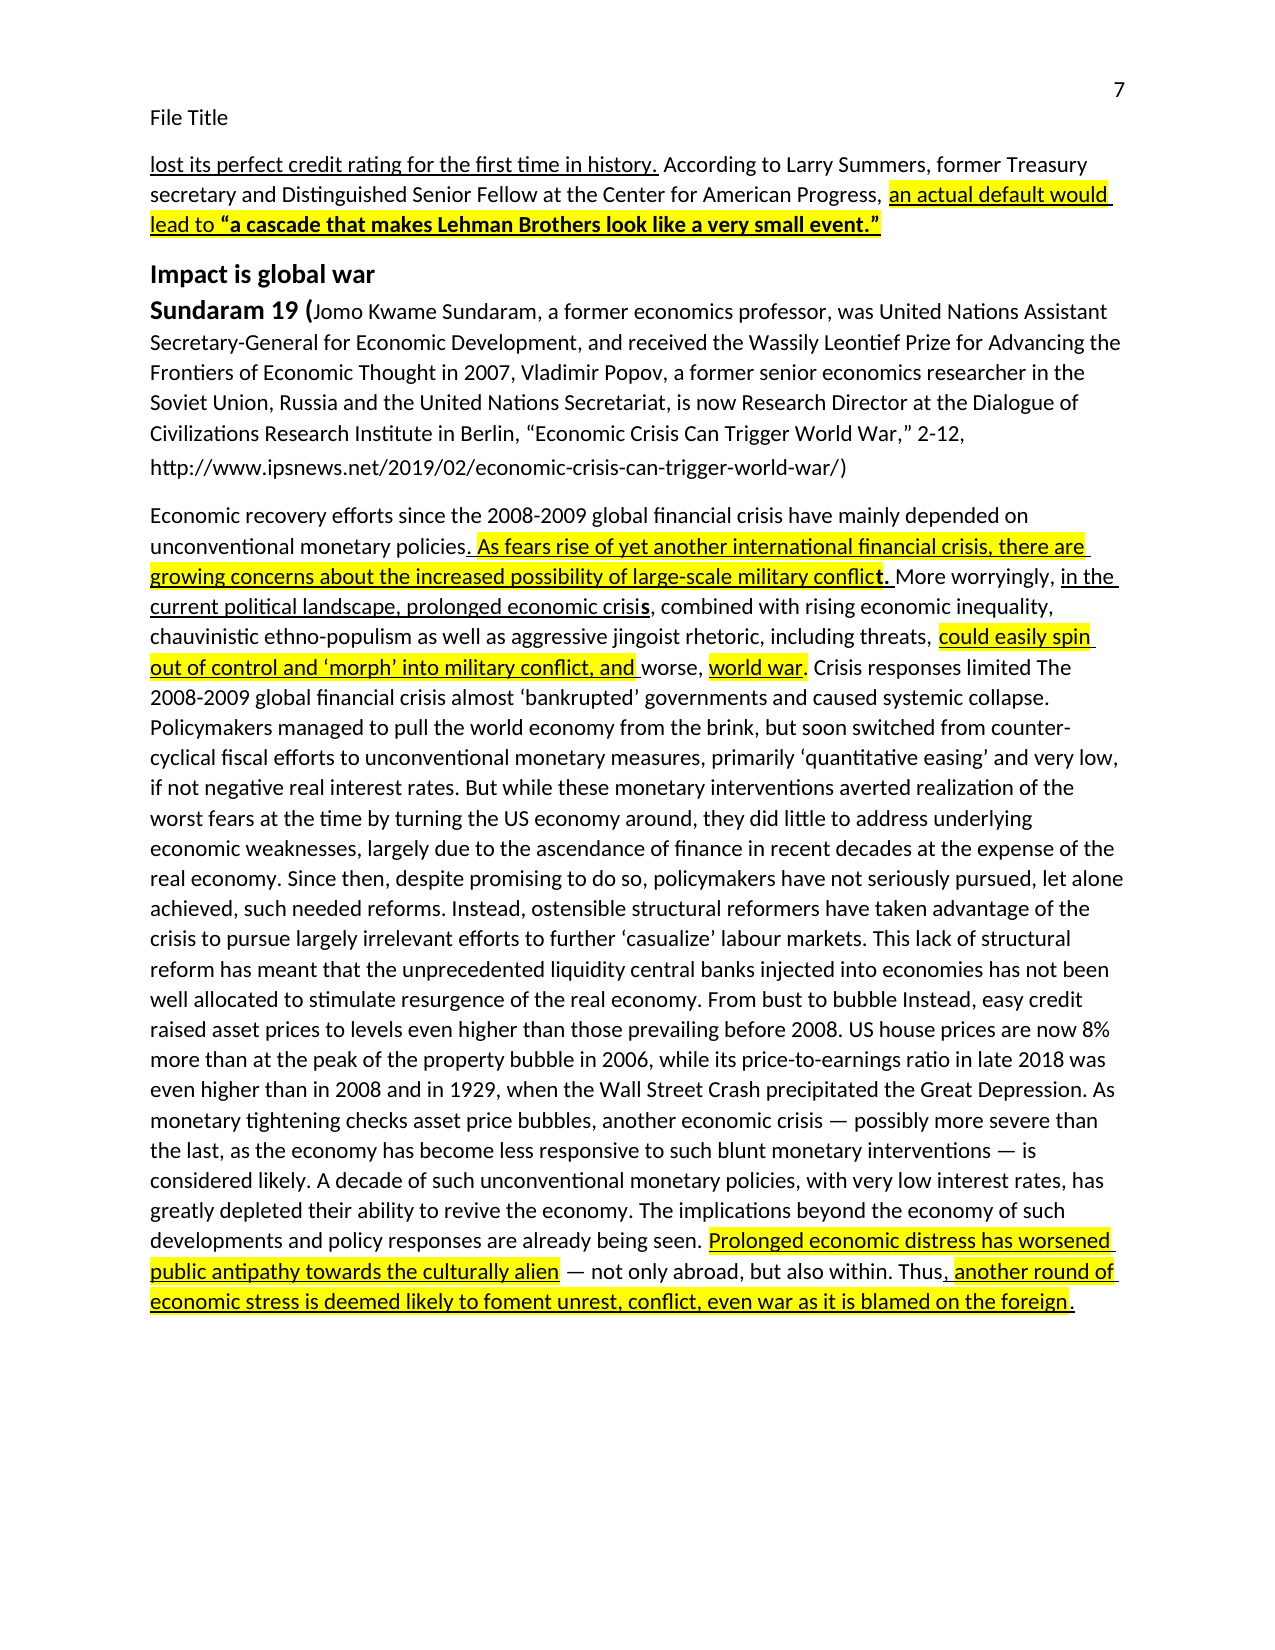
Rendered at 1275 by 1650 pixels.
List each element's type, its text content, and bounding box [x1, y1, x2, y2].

subtitle Impact is global war [150, 257, 1125, 290]
text Sundaram 19 (Jomo Kwame Sundaram, a former economics professor, was United Nations Assistant Secretary-General for Economic Development, and received the Wassily Leontief Prize for Advancing the Frontiers of Economic Thought in 2007, Vladimir Popov, a former senior economics researcher in the Soviet Union, Russia and the United Nations Secretariat, is now Research Director at the Dialogue of Civilizations Research Institute in Berlin, “Economic Crisis Can Trigger World War,” 2-12, http://www.ipsnews.net/2019/02/economic-crisis-can-trigger-world-war/) [150, 293, 1125, 482]
text Economic recovery efforts since the 2008-2009 global financial crisis have mainly depended on unconventional monetary policies. As fears rise of yet another international financial crisis, there are growing concerns about the increased possibility of large-scale military conflict. More worryingly, in the current political landscape, prolonged economic crisis, combined with rising economic inequality, chauvinistic ethno-populism as well as aggressive jingoist rhetoric, including threats, could easily spin out of control and ‘morph’ into military conflict, and worse, world war. Crisis responses limited The 2008-2009 global financial crisis almost ‘bankrupted’ governments and caused systemic collapse. Policymakers managed to pull the world economy from the brink, but soon switched from counter-cyclical fiscal efforts to unconventional monetary measures, primarily ‘quantitative easing’ and very low, if not negative real interest rates. But while these monetary interventions averted realization of the worst fears at the time by turning the US economy around, they did little to address underlying economic weaknesses, largely due to the ascendance of finance in recent decades at the expense of the real economy. Since then, despite promising to do so, policymakers have not seriously pursued, let alone achieved, such needed reforms. Instead, ostensible structural reformers have taken advantage of the crisis to pursue largely irrelevant efforts to further ‘casualize’ labour markets. This lack of structural reform has meant that the unprecedented liquidity central banks injected into economies has not been well allocated to stimulate resurgence of the real economy. From bust to bubble Instead, easy credit raised asset prices to levels even higher than those prevailing before 2008. US house prices are now 8% more than at the peak of the property bubble in 2006, while its price-to-earnings ratio in late 2018 was even higher than in 2008 and in 1929, when the Wall Street Crash precipitated the Great Depression. As monetary tightening checks asset price bubbles, another economic crisis — possibly more severe than the last, as the economy has become less responsive to such blunt monetary interventions — is considered likely. A decade of such unconventional monetary policies, with very low interest rates, has greatly depleted their ability to revive the economy. The implications beyond the economy of such developments and policy responses are already being seen. Prolonged economic distress has worsened public antipathy towards the culturally alien — not only abroad, but also within. Thus, another round of economic stress is deemed likely to foment unrest, conflict, even war as it is blamed on the foreign. [150, 502, 1125, 1315]
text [150, 150, 1125, 238]
